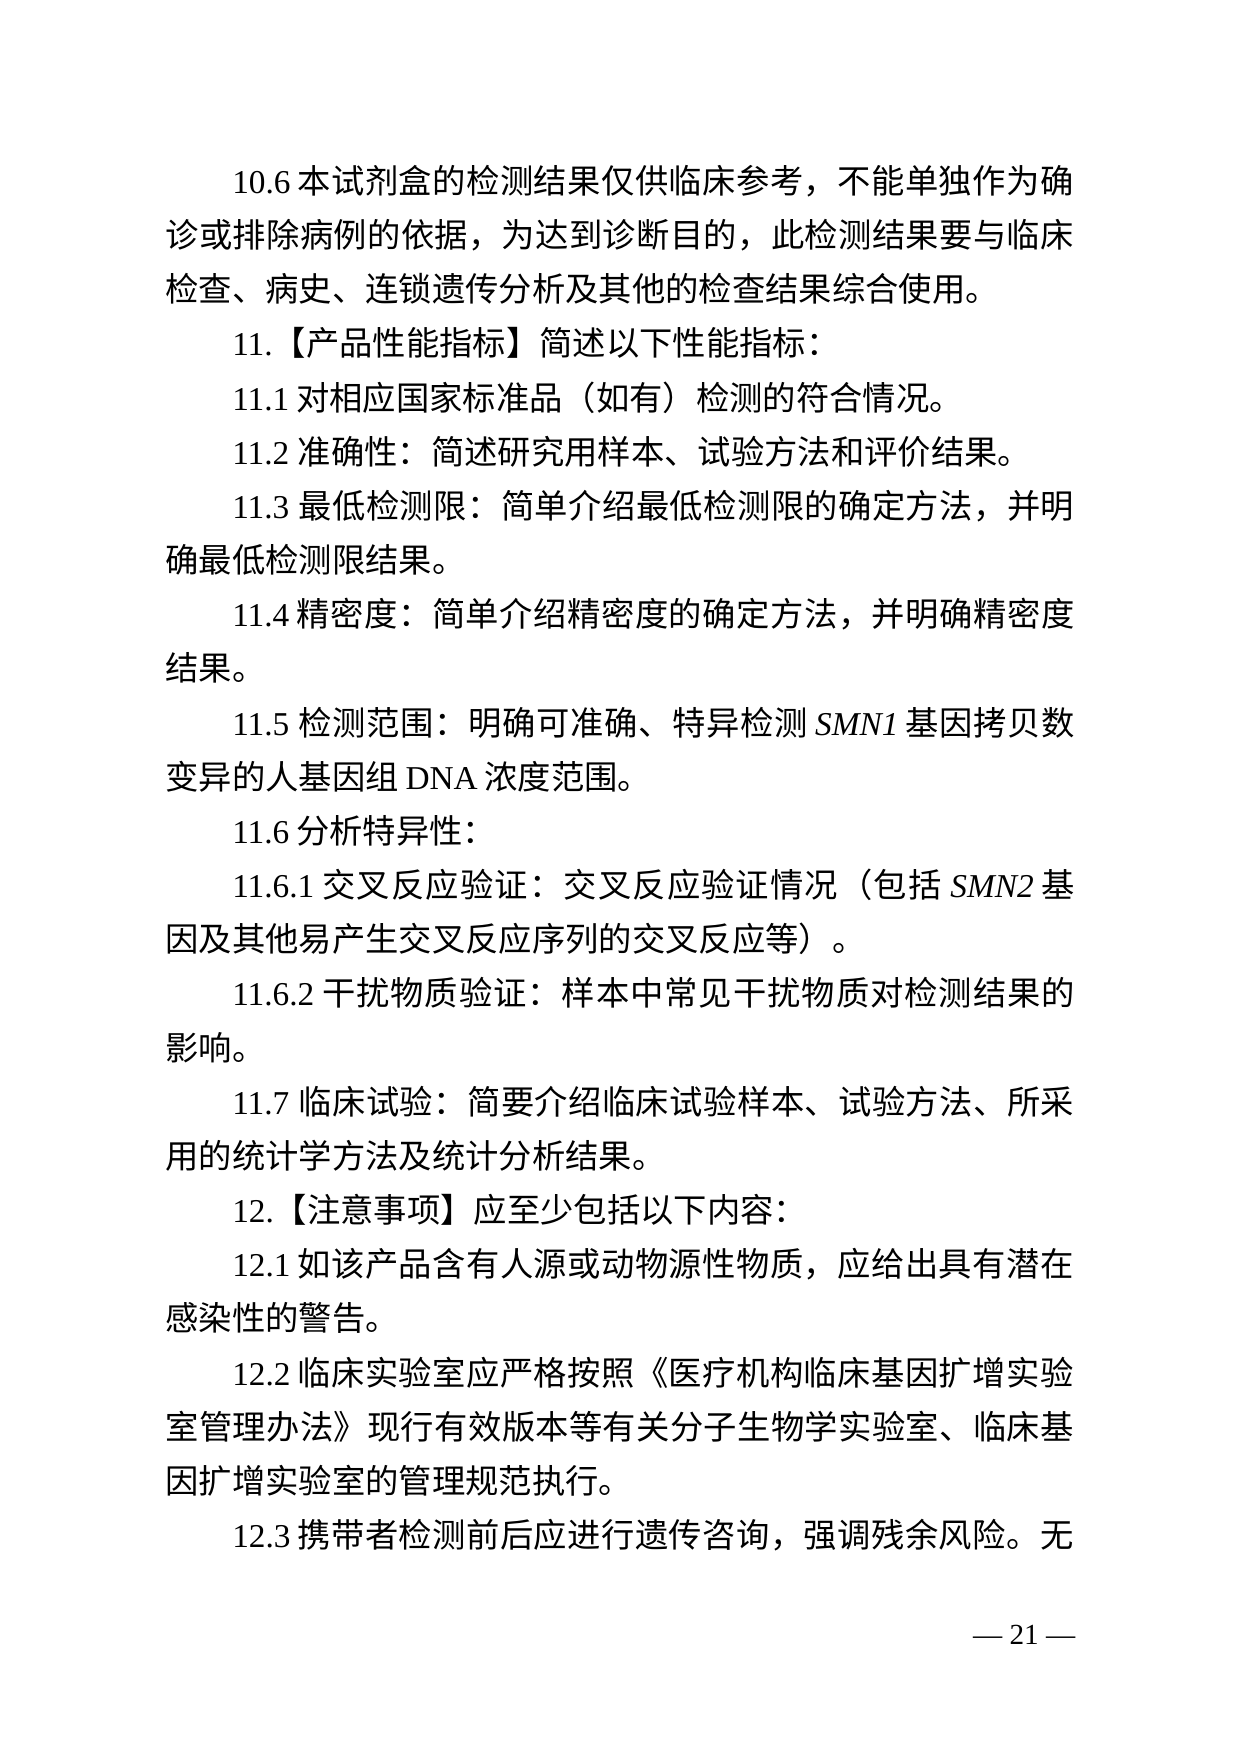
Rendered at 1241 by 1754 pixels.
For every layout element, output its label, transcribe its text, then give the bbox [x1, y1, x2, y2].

text 11.4精密度：简单介绍精密度的确定方法，并明确精密度结果。 [165, 583, 1075, 692]
text 11.1对相应国家标准品（如有）检测的符合情况。 [165, 367, 1075, 421]
text 11.【产品性能指标】简述以下性能指标： [165, 312, 1075, 367]
text 11.6分析特异性： [165, 800, 1075, 854]
text 12.【注意事项】应至少包括以下内容： [165, 1179, 1075, 1233]
text 11.7 临床试验：简要介绍临床试验样本、试验方法、所采用的统计学方法及统计分析结果。 [165, 1071, 1075, 1179]
text 10.6本试剂盒的检测结果仅供临床参考，不能单独作为确诊或排除病例的依据，为达到诊断目的，此检测结果要与临床检查、病史、连锁遗传分析及其他的检查结果综合使用。 [165, 150, 1075, 312]
text 11.6.1交叉反应验证：交叉反应验证情况（包括SMN2基因及其他易产生交叉反应序列的交叉反应等）。 [165, 854, 1075, 962]
text 11.5 检测范围：明确可准确、特异检测SMN1基因拷贝数变异的人基因组DNA浓度范围。 [165, 692, 1075, 800]
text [165, 1504, 1075, 1558]
text 12.2临床实验室应严格按照《医疗机构临床基因扩增实验室管理办法》现行有效版本等有关分子生物学实验室、临床基因扩增实验室的管理规范执行。 [165, 1342, 1075, 1504]
text 11.3 最低检测限：简单介绍最低检测限的确定方法，并明确最低检测限结果。 [165, 475, 1075, 583]
text 11.2 准确性：简述研究用样本、试验方法和评价结果。 [165, 421, 1075, 475]
text 12.1如该产品含有人源或动物源性物质，应给出具有潜在感染性的警告。 [165, 1233, 1075, 1342]
text 11.6.2干扰物质验证：样本中常见干扰物质对检测结果的影响。 [165, 962, 1075, 1071]
